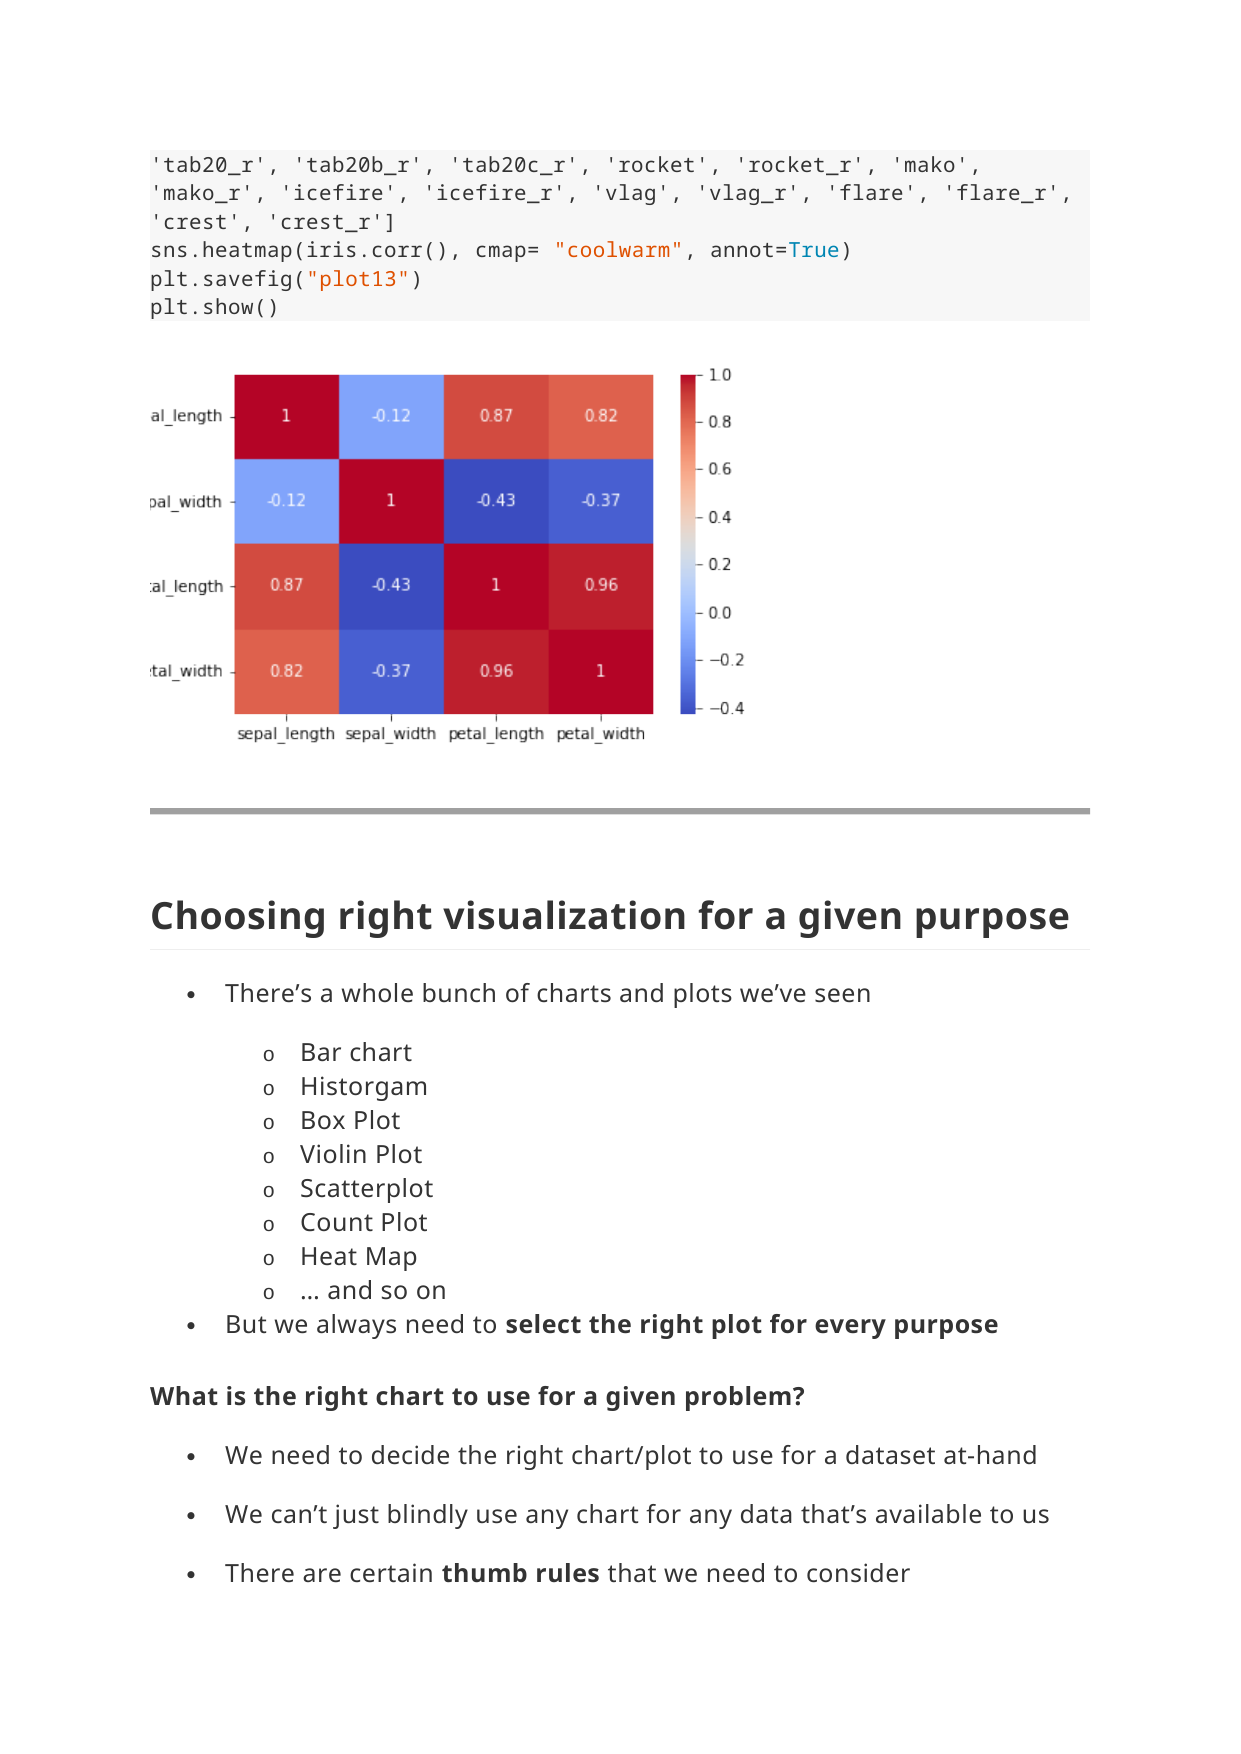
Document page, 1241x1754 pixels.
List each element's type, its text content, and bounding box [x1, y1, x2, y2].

list Scatterplot [262, 1171, 1090, 1205]
picture [150, 320, 826, 771]
list We can’t just blindly use any chart for any data that’s available to us [187, 1497, 1090, 1531]
list … and so on [262, 1273, 1090, 1307]
text What is the right chart to use for a given problem? [150, 1378, 1090, 1413]
list But we always need to select the right plot for every purpose [187, 1307, 1090, 1341]
list There’s a whole bunch of charts and plots we’ve seen [187, 975, 1090, 1009]
list We need to decide the right chart/plot to use for a dataset at-hand [187, 1438, 1090, 1472]
text sns.heatmap(iris.corr(), cmap= "coolwarm", annot=True) [150, 235, 1090, 264]
list Bar chart [262, 1034, 1090, 1068]
list Box Plot [262, 1103, 1090, 1137]
text Choosing right visualization for a given purpose [150, 889, 1090, 949]
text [150, 150, 1090, 235]
list Historgam [262, 1068, 1090, 1103]
text plt.savefig("plot13") [150, 264, 1090, 292]
list Count Plot [262, 1205, 1090, 1239]
text plt.show() [150, 292, 1090, 321]
list Violin Plot [262, 1137, 1090, 1171]
list Heat Map [262, 1239, 1090, 1273]
list There are certain thumb rules that we need to consider [187, 1556, 1090, 1590]
